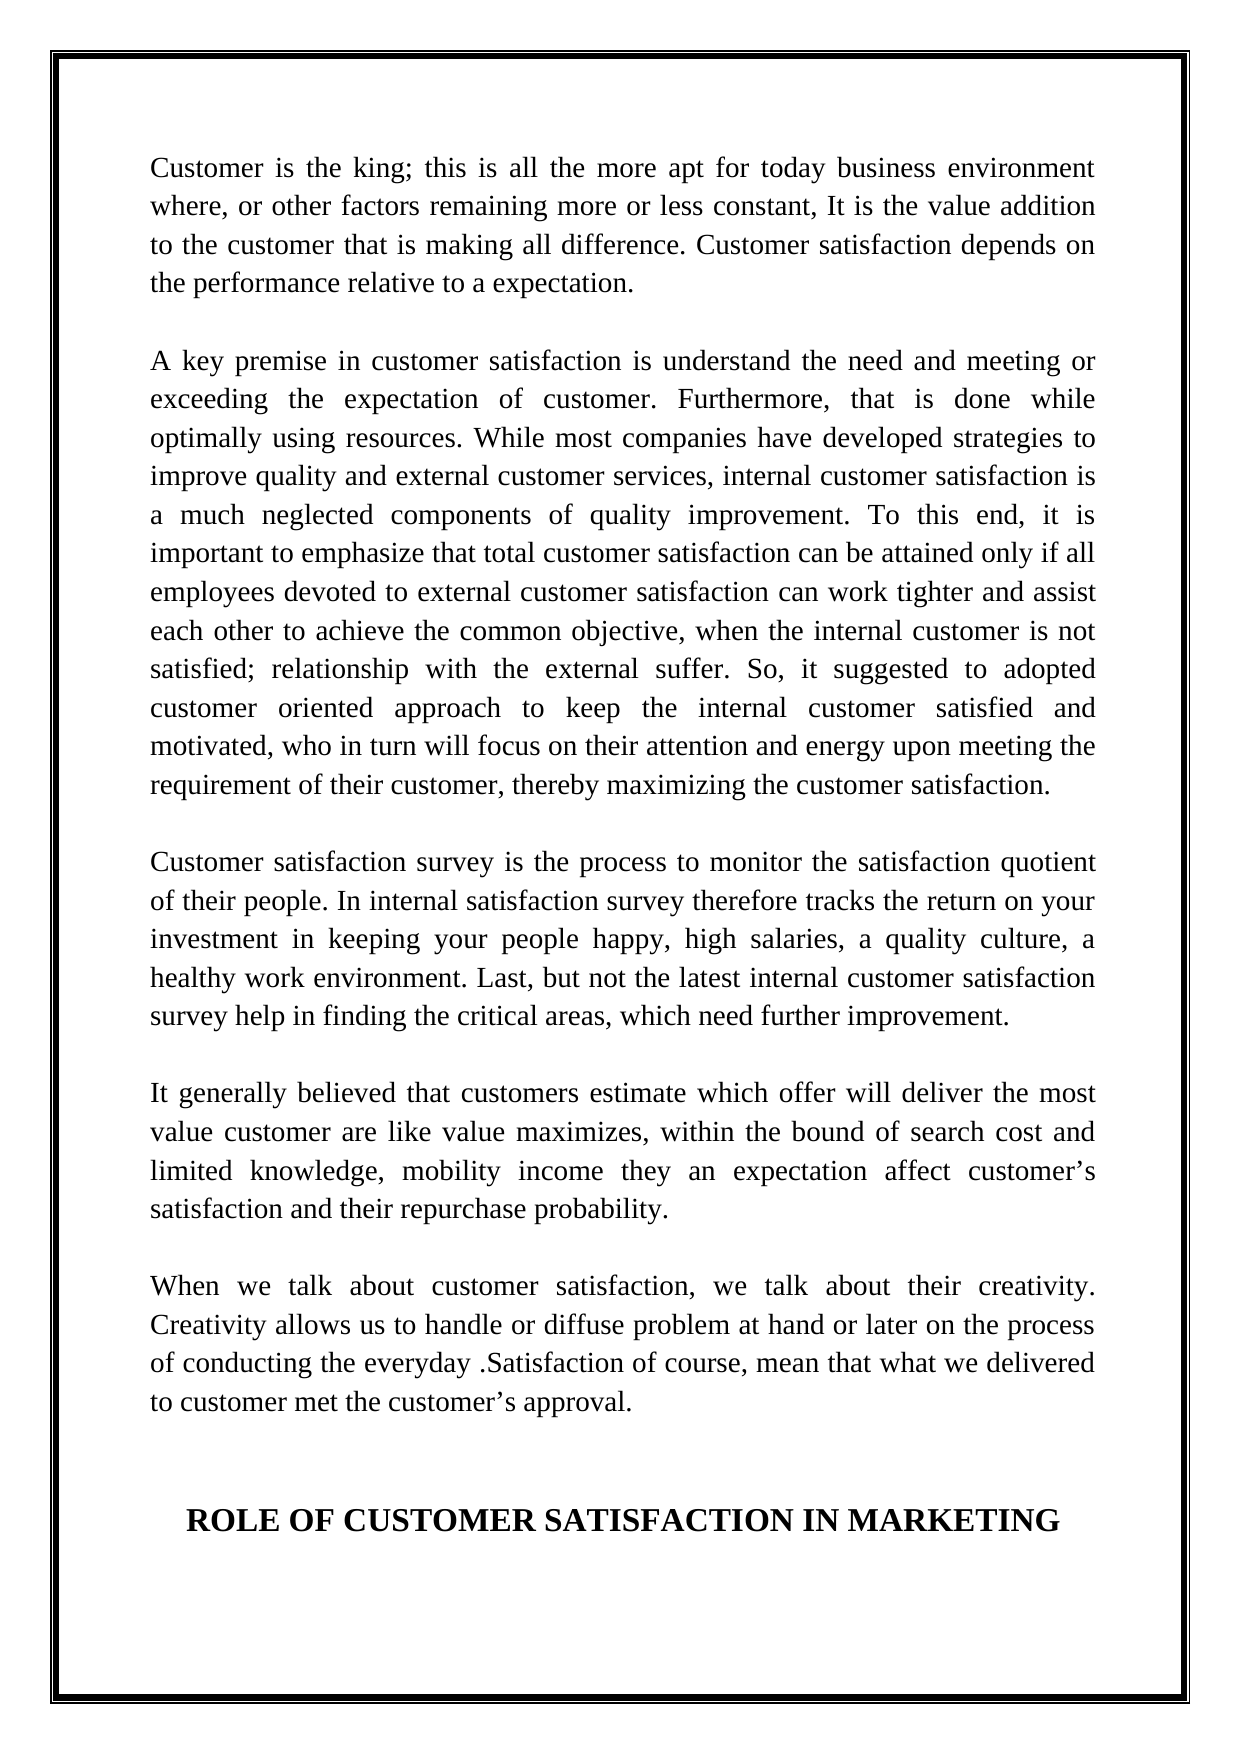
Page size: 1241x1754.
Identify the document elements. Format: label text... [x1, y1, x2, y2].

text A key premise in customer satisfaction is understand the need and meeting or exceeding the expectation of customer. Furthermore, that is done while optimally using resources. While most companies have developed strategies to improve quality and external customer services, internal customer satisfaction is a much neglected components of quality improvement. To this end, it is important to emphasize that total customer satisfaction can be attained only if all employees devoted to external customer satisfaction can work tighter and assist each other to achieve the common objective, when the internal customer is not satisfied; relationship with the external suffer. So, it suggested to adopted customer oriented approach to keep the internal customer satisfied and motivated, who in turn will focus on their attention and energy upon meeting the requirement of their customer, thereby maximizing the customer satisfaction. [150, 343, 1097, 800]
text It generally believed that customers estimate which offer will deliver the most value customer are like value maximizes, within the bound of search cost and limited knowledge, mobility income they an expectation affect customer’s satisfaction and their repurchase probability. [150, 1076, 1097, 1225]
text Customer satisfaction survey is the process to monitor the satisfaction quotient of their people. In internal satisfaction survey therefore tracks the return on your investment in keeping your people happy, high salaries, a quality culture, a healthy work environment. Last, but not the latest internal customer satisfaction survey help in finding the critical areas, which need further improvement. [150, 844, 1097, 1032]
text When we talk about customer satisfaction, we talk about their creativity. Creativity allows us to handle or diffuse problem at hand or later on the process of conducting the everyday .Satisfaction of course, mean that what we delivered to customer met the customer’s approval. [150, 1268, 1097, 1418]
text ROLE OF CUSTOMER SATISFACTION IN MARKETING [150, 1500, 1097, 1538]
text Customer is the king; this is all the more apt for today business environment where, or other factors remaining more or less constant, It is the value addition to the customer that is making all difference. Customer satisfaction depends on the performance relative to a expectation. [150, 150, 1097, 299]
